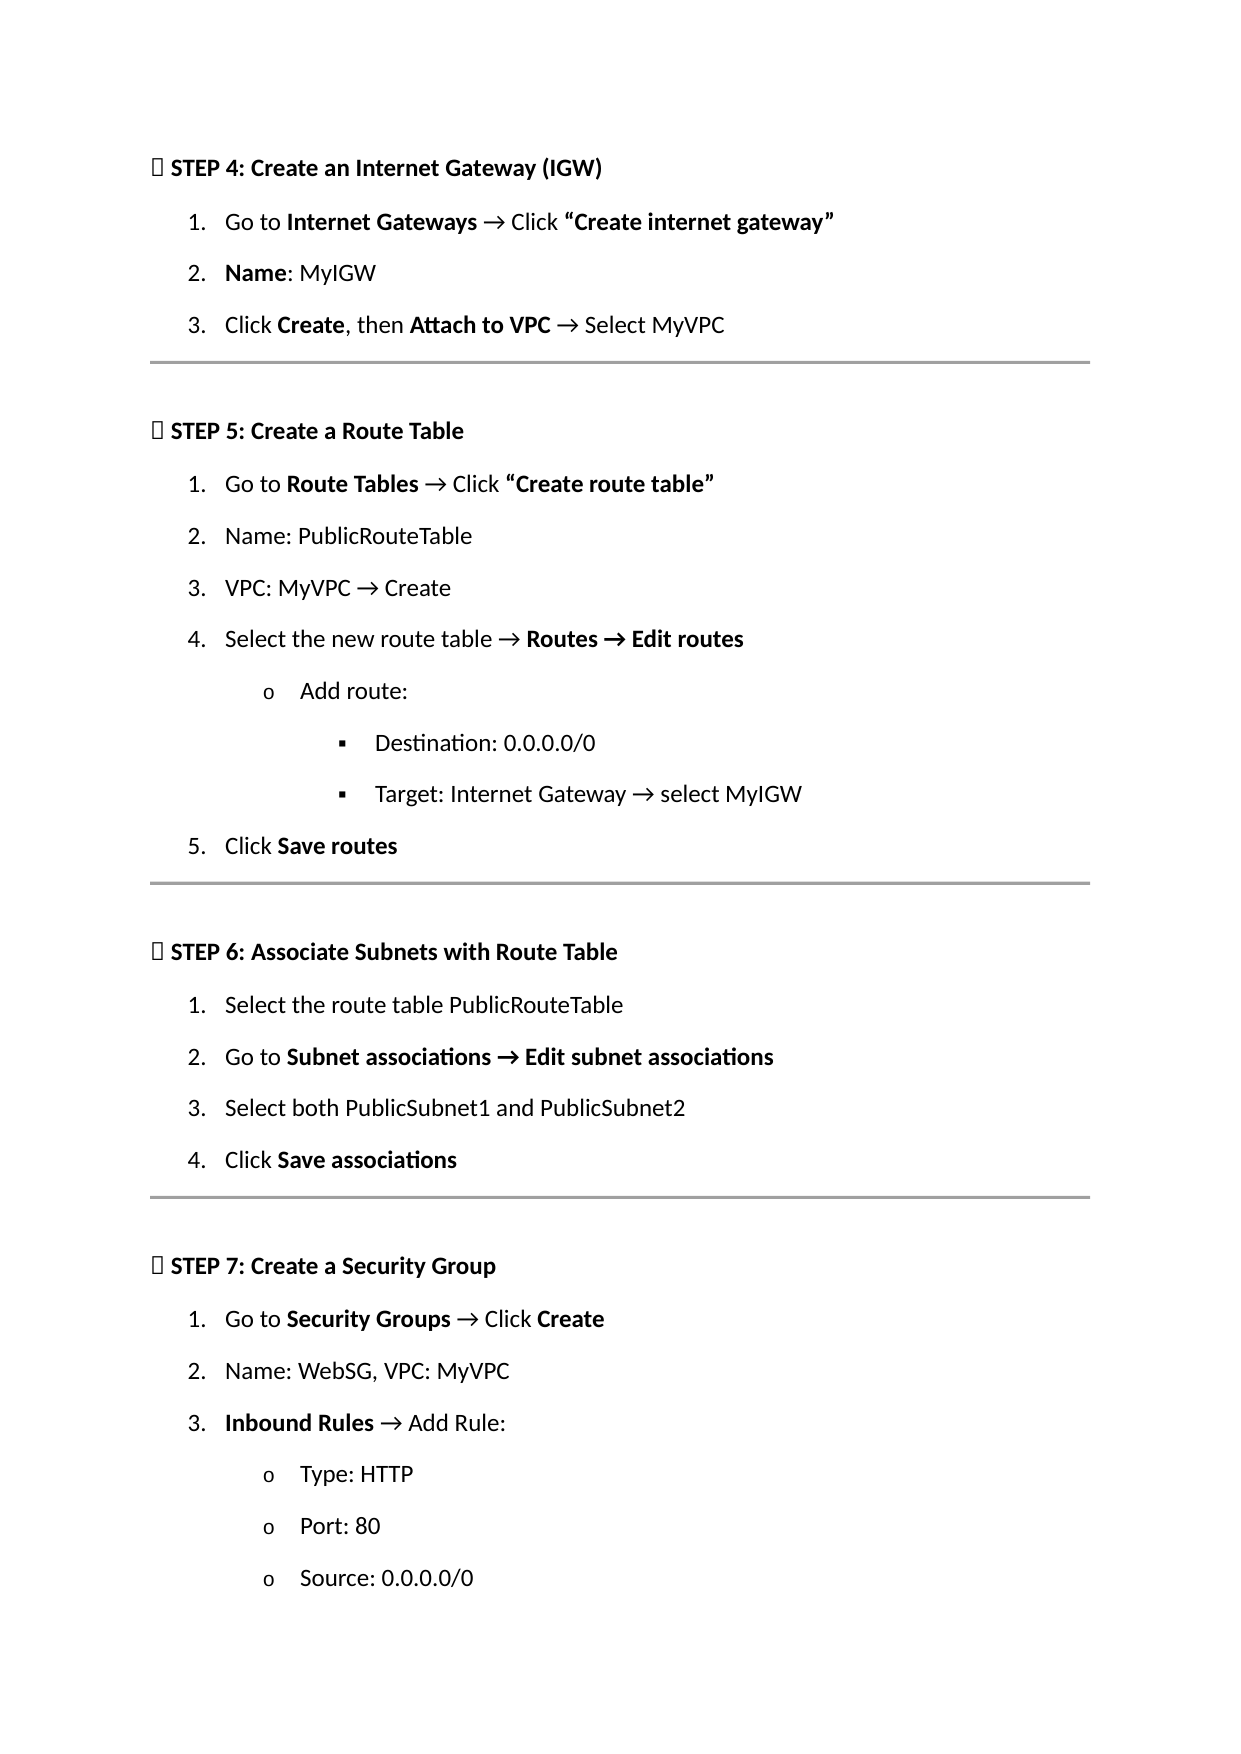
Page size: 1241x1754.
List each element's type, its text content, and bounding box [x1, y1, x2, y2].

list Click Save routes [187, 830, 1090, 861]
list Port: 80 [262, 1510, 1090, 1541]
list Go to Route Tables → Click “Create route table” [187, 468, 1090, 499]
list Click Create, then Attach to VPC → Select MyVPC [187, 309, 1090, 340]
text ✅ STEP 5: Create a Route Table [150, 412, 1090, 447]
list Go to Security Groups → Click Create [187, 1303, 1090, 1334]
text ✅ STEP 7: Create a Security Group [150, 1247, 1090, 1282]
list Go to Subnet associations → Edit subnet associations [187, 1041, 1090, 1071]
list Select the new route table → Routes → Edit routes [187, 623, 1090, 654]
list Inbound Rules → Add Rule: [187, 1407, 1090, 1437]
list Destination: 0.0.0.0/0 [337, 727, 1090, 757]
list Name: MyIGW [187, 257, 1090, 288]
list Source: 0.0.0.0/0 [262, 1562, 1090, 1592]
list Click Save associations [187, 1144, 1090, 1175]
text ✅ STEP 4: Create an Internet Gateway (IGW) [150, 150, 1090, 184]
list Target: Internet Gateway → select MyIGW [337, 778, 1090, 809]
list Select both PublicSubnet1 and PublicSubnet2 [187, 1092, 1090, 1123]
list Go to Internet Gateways → Click “Create internet gateway” [187, 206, 1090, 236]
text ✅ STEP 6: Associate Subnets with Route Table [150, 933, 1090, 967]
list Name: PublicRouteTable [187, 520, 1090, 551]
list Select the route table PublicRouteTable [187, 989, 1090, 1020]
list Add route: [262, 675, 1090, 706]
list VPC: MyVPC → Create [187, 572, 1090, 602]
list Name: WebSG, VPC: MyVPC [187, 1355, 1090, 1386]
list Type: HTTP [262, 1458, 1090, 1489]
